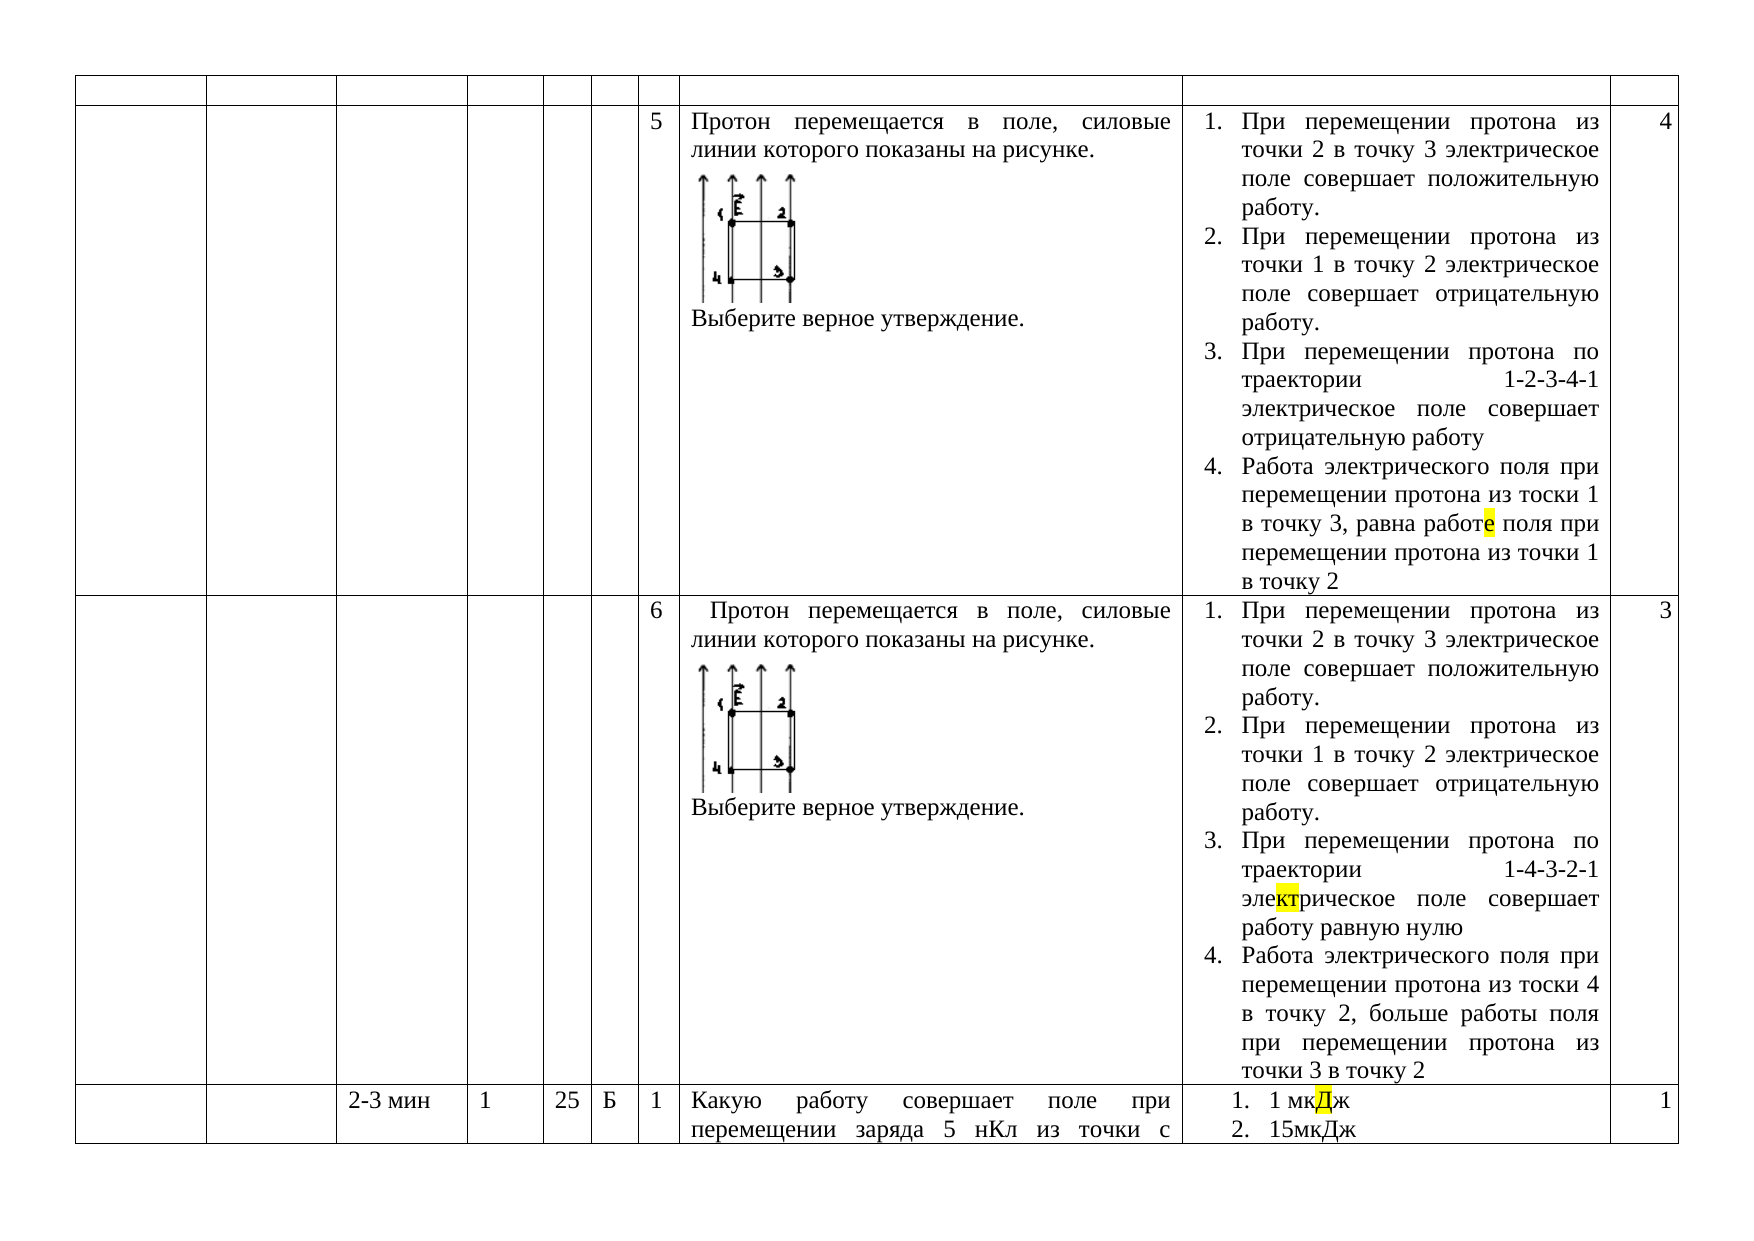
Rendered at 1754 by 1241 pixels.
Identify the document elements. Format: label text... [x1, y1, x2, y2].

table_cell 4 [639, 76, 679, 105]
table_cell [544, 106, 591, 594]
table_cell [207, 106, 336, 594]
table_cell 5 [639, 106, 679, 594]
table_cell 2-3 мин [337, 1085, 467, 1143]
table_cell 6 [639, 596, 679, 1084]
table_cell Протон перемещается в поле, силовые линии которого показаны на рисунке. Выберите верное утверждение. [680, 106, 1182, 594]
table_cell Б [592, 1085, 638, 1143]
table_cell [592, 106, 638, 594]
table_cell [468, 596, 543, 1084]
table_cell [76, 596, 206, 1084]
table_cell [680, 1085, 1182, 1143]
table_cell [544, 76, 591, 105]
table_cell [76, 1085, 206, 1143]
table_cell Протон перемещается в поле, силовые линии которого показаны на рисунке. Выберите верное утверждение. [680, 596, 1182, 1084]
table_cell 4 [1611, 76, 1678, 105]
table_cell [76, 76, 206, 105]
table_cell 3 [1611, 596, 1678, 1084]
table_cell [544, 596, 591, 1084]
table_cell При перемещении протона из точки 2 в точку 3 электрическое поле совершает положительную работу. При перемещении протона из точки 1 в точку 2 электрическое поле совершает отрицательную работу. При перемещении протона по траектории 1-4-3-2-1 электрическое поле совершает работу равную нулю Работа электрического поля при перемещении протона из тоски 4 в точку 2, больше работы поля при перемещении протона из точки 3 в точку 2 [1183, 596, 1610, 1084]
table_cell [1183, 76, 1610, 105]
table_cell [337, 596, 467, 1084]
picture [690, 163, 813, 303]
table_cell При перемещении протона из точки 2 в точку 3 электрическое поле совершает положительную работу. При перемещении протона из точки 1 в точку 2 электрическое поле совершает отрицательную работу. При перемещении протона по траектории 1-2-3-4-1 электрическое поле совершает отрицательную работу Работа электрического поля при перемещении протона из тоски 1 в точку 3, равна работе поля при перемещении протона из точки 1 в точку 2 [1183, 106, 1610, 594]
table_cell [207, 1085, 336, 1143]
table_cell [337, 106, 467, 594]
table_cell [468, 76, 543, 105]
table_cell 1 [1611, 1085, 1678, 1143]
table_cell 1 [468, 1085, 543, 1143]
table_cell 25 [544, 1085, 591, 1143]
table_cell [337, 76, 467, 105]
table_cell [76, 106, 206, 594]
table_cell [592, 596, 638, 1084]
table_cell [207, 596, 336, 1084]
table_cell 1 [639, 1085, 679, 1143]
table_cell [468, 106, 543, 594]
table_cell 4 [1611, 106, 1678, 594]
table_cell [1183, 1085, 1610, 1143]
picture [690, 653, 813, 793]
table_cell [207, 76, 336, 105]
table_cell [680, 76, 1182, 105]
table_cell [592, 76, 638, 105]
